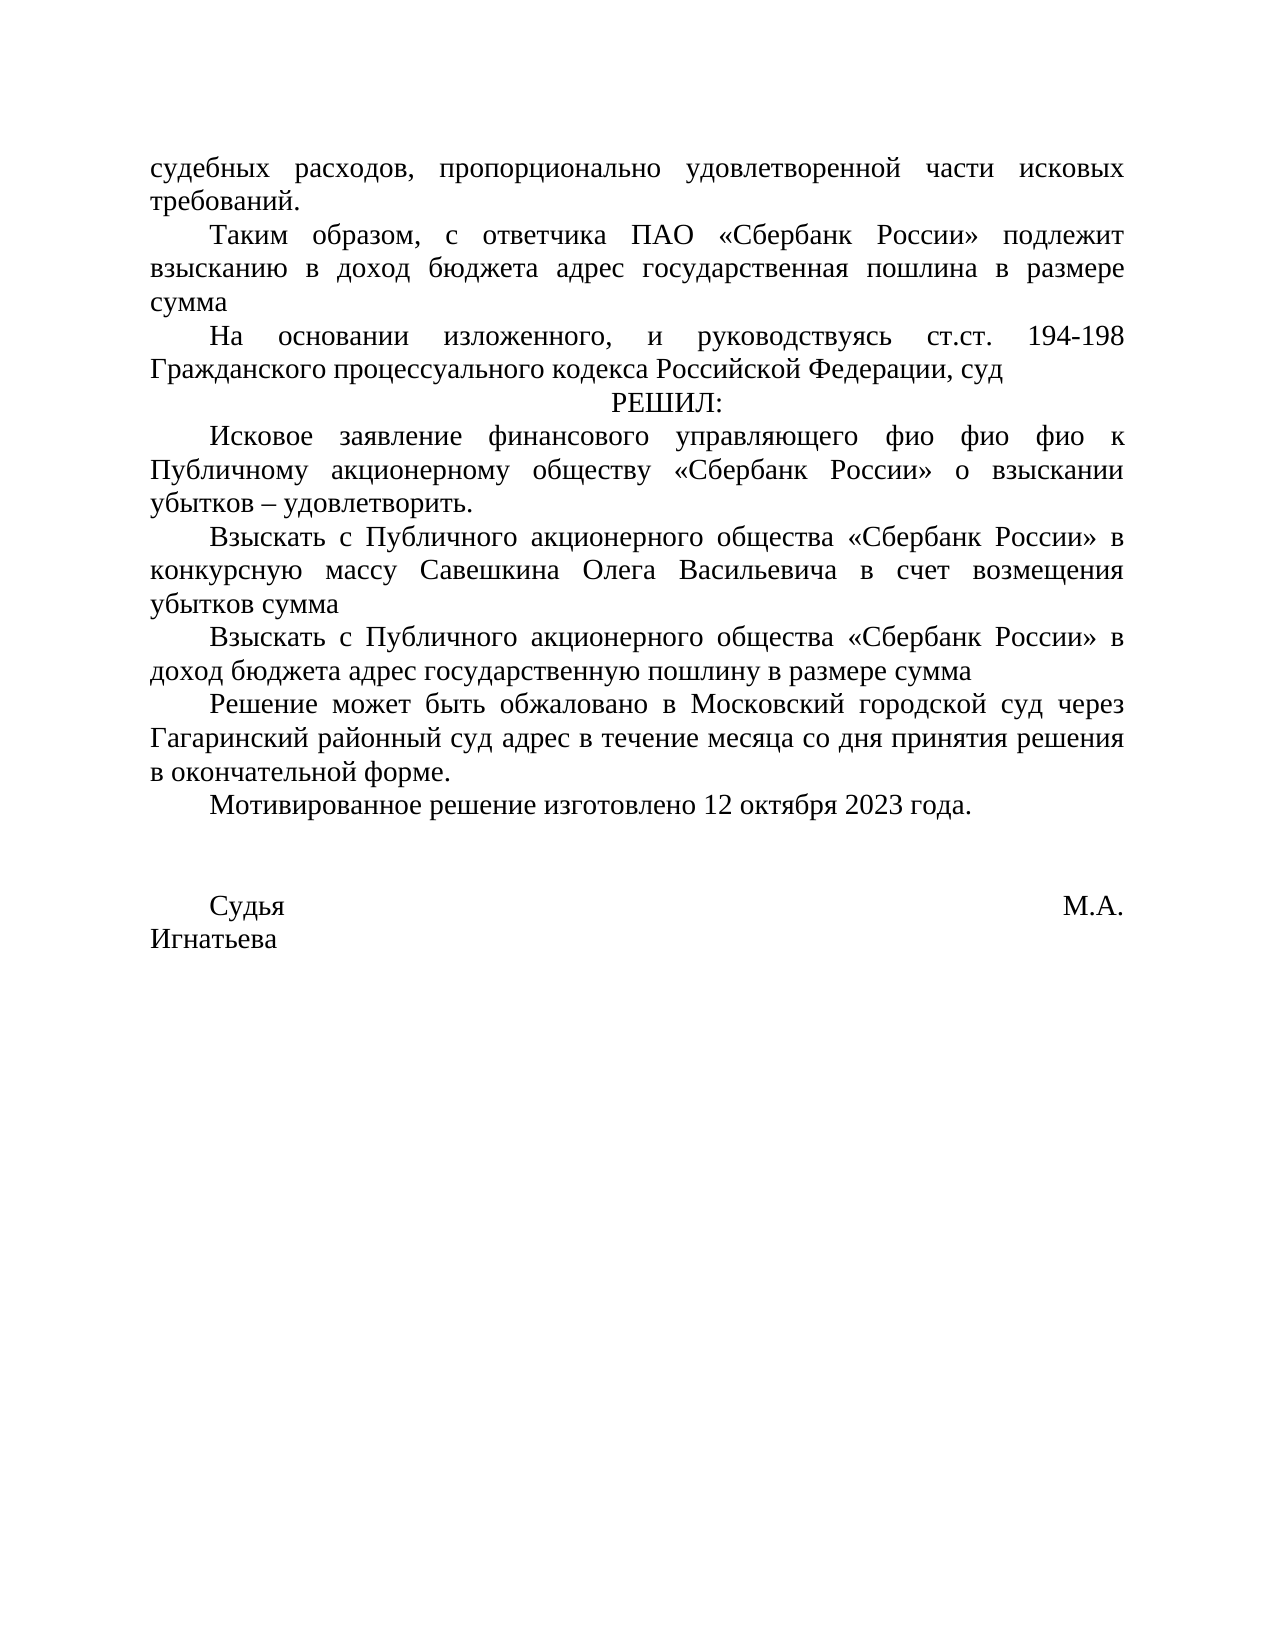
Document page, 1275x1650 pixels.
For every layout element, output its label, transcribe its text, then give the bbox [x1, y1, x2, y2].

text Таким образом, с ответчика ПАО «Сбербанк России» подлежит взысканию в доход бюджета адрес государственная пошлина в размере сумма [150, 217, 1125, 318]
text Взыскать с Публичного акционерного общества «Сбербанк России» в доход бюджета адрес государственную пошлину в размере сумма [150, 619, 1125, 687]
text Решение может быть обжаловано в Московский городской суд через Гагаринский районный суд адрес в течение месяца со дня принятия решения в окончательной форме. [150, 687, 1125, 787]
text РЕШИЛ: [150, 385, 1125, 418]
text На основании изложенного, и руководствуясь ст.ст. 194-198 Гражданского процессуального кодекса Российской Федерации, суд [150, 318, 1125, 385]
text Судья М.А. Игнатьева [150, 888, 1125, 955]
text Взыскать с Публичного акционерного общества «Сбербанк России» в конкурсную массу Савешкина Олега Васильевича в счет возмещения убытков сумма [150, 519, 1125, 619]
text Мотивированное решение изготовлено 12 октября 2023 года. [150, 787, 1125, 821]
text Исковое заявление финансового управляющего фио фио фио к Публичному акционерному обществу «Сбербанк России» о взыскании убытков – удовлетворить. [150, 418, 1125, 519]
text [150, 150, 1125, 217]
